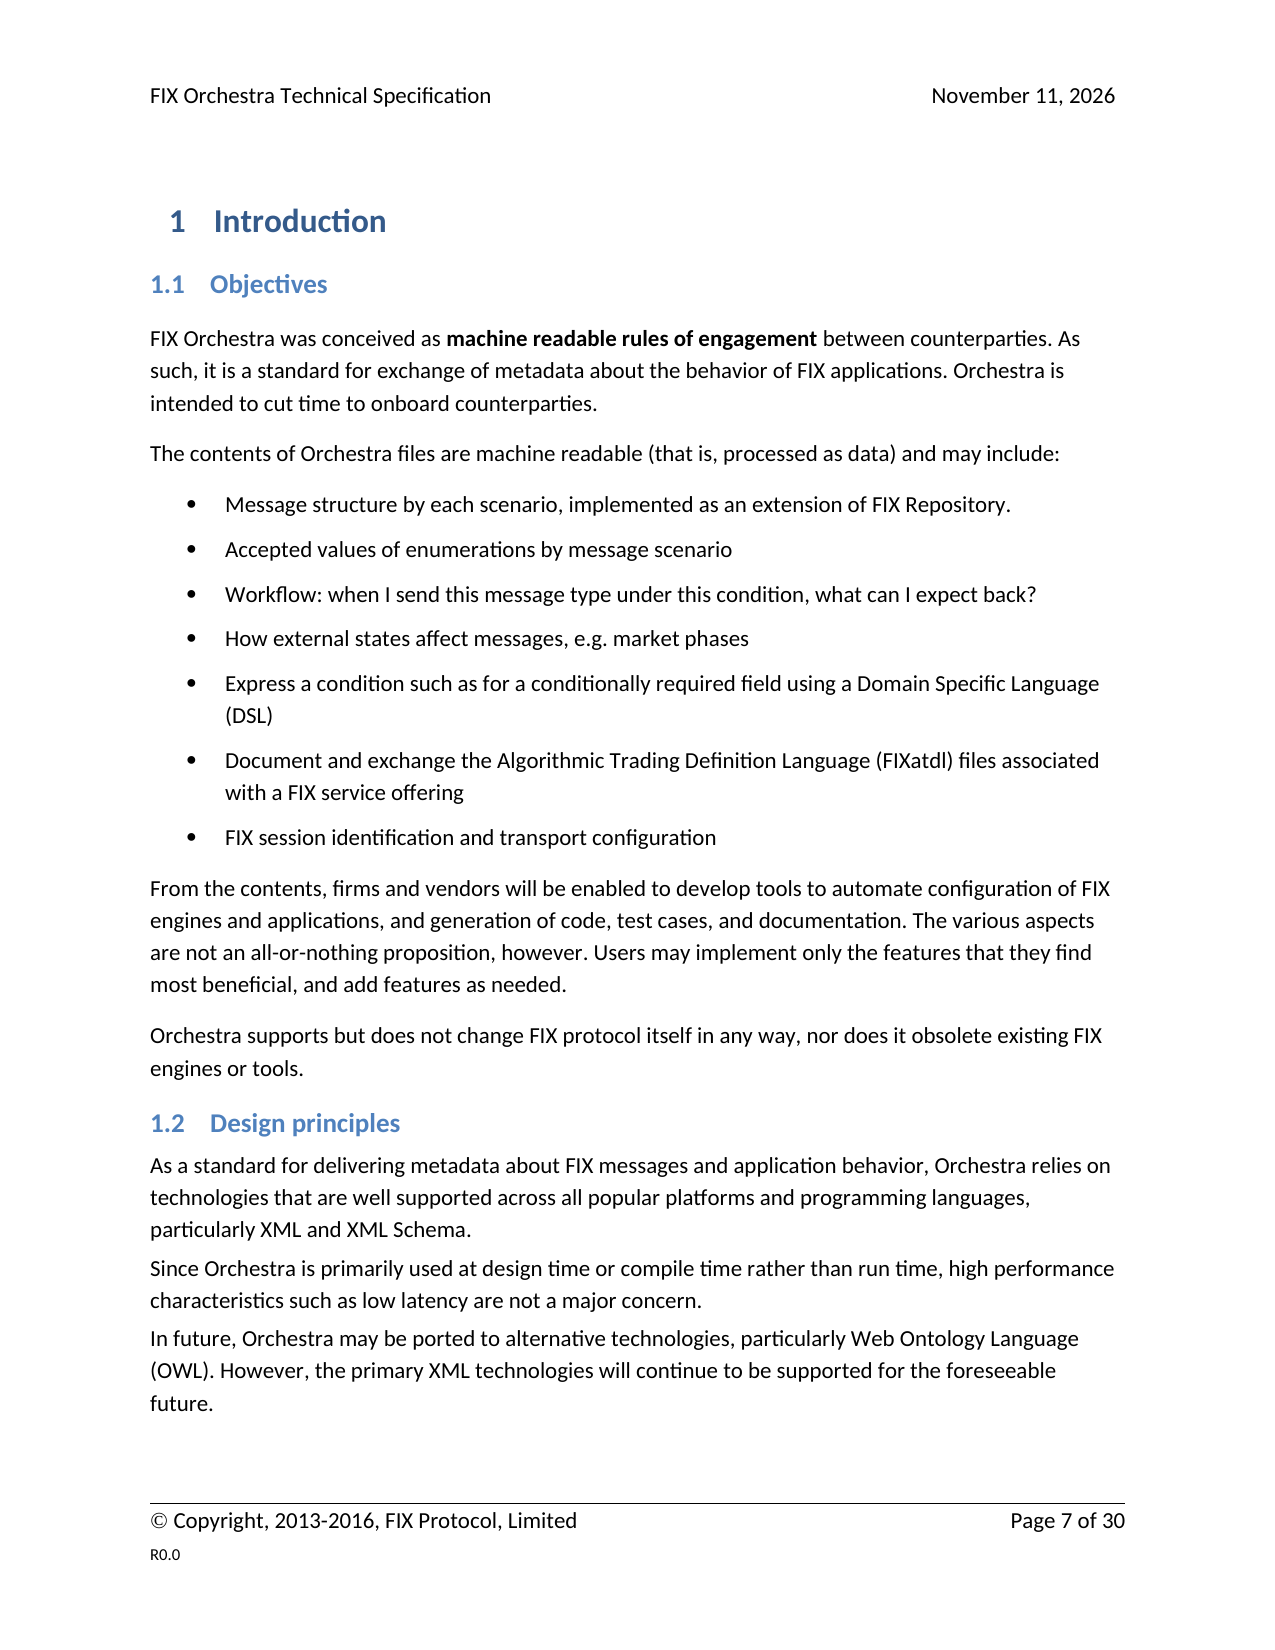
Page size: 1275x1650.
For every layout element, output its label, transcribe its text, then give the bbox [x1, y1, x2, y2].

list FIX session identification and transport configuration [187, 823, 1125, 851]
subtitle Design principles [150, 1107, 1125, 1140]
text Orchestra supports but does not change FIX protocol itself in any way, nor does it obsolete existing FIX engines or tools. [150, 1021, 1125, 1082]
subtitle Introduction [169, 200, 1125, 241]
text The contents of Orchestra files are machine readable (that is, processed as data) and may include: [150, 439, 1125, 468]
text As a standard for delivering metadata about FIX messages and application behavior, Orchestra relies on technologies that are well supported across all popular platforms and programming languages, particularly XML and XML Schema. [150, 1151, 1125, 1243]
subtitle Objectives [150, 268, 1125, 301]
text FIX Orchestra was conceived as machine readable rules of engagement between counterparties. As such, it is a standard for exchange of metadata about the behavior of FIX applications. Orchestra is intended to cut time to onboard counterparties. [150, 324, 1125, 417]
list Workflow: when I send this message type under this condition, what can I expect back? [187, 580, 1125, 608]
text From the contents, firms and vendors will be enabled to develop tools to automate configuration of FIX engines and applications, and generation of code, test cases, and documentation. The various aspects are not an all-or-nothing proposition, however. Users may implement only the features that they find most beneficial, and add features as needed. [150, 874, 1125, 998]
list How external states affect messages, e.g. market phases [187, 624, 1125, 653]
text In future, Orchestra may be ported to alternative technologies, particularly Web Ontology Language (OWL). However, the primary XML technologies will continue to be supported for the foreseeable future. [150, 1324, 1125, 1417]
list Express a condition such as for a conditionally required field using a Domain Specific Language (DSL) [187, 669, 1125, 729]
list Document and exchange the Algorithmic Trading Definition Language (FIXatdl) files associated with a FIX service offering [187, 746, 1125, 806]
list Accepted values of enumerations by message scenario [187, 535, 1125, 563]
list Message structure by each scenario, implemented as an extension of FIX Repository. [187, 491, 1125, 518]
text Since Orchestra is primarily used at design time or compile time rather than run time, high performance characteristics such as low latency are not a major concern. [150, 1254, 1125, 1314]
